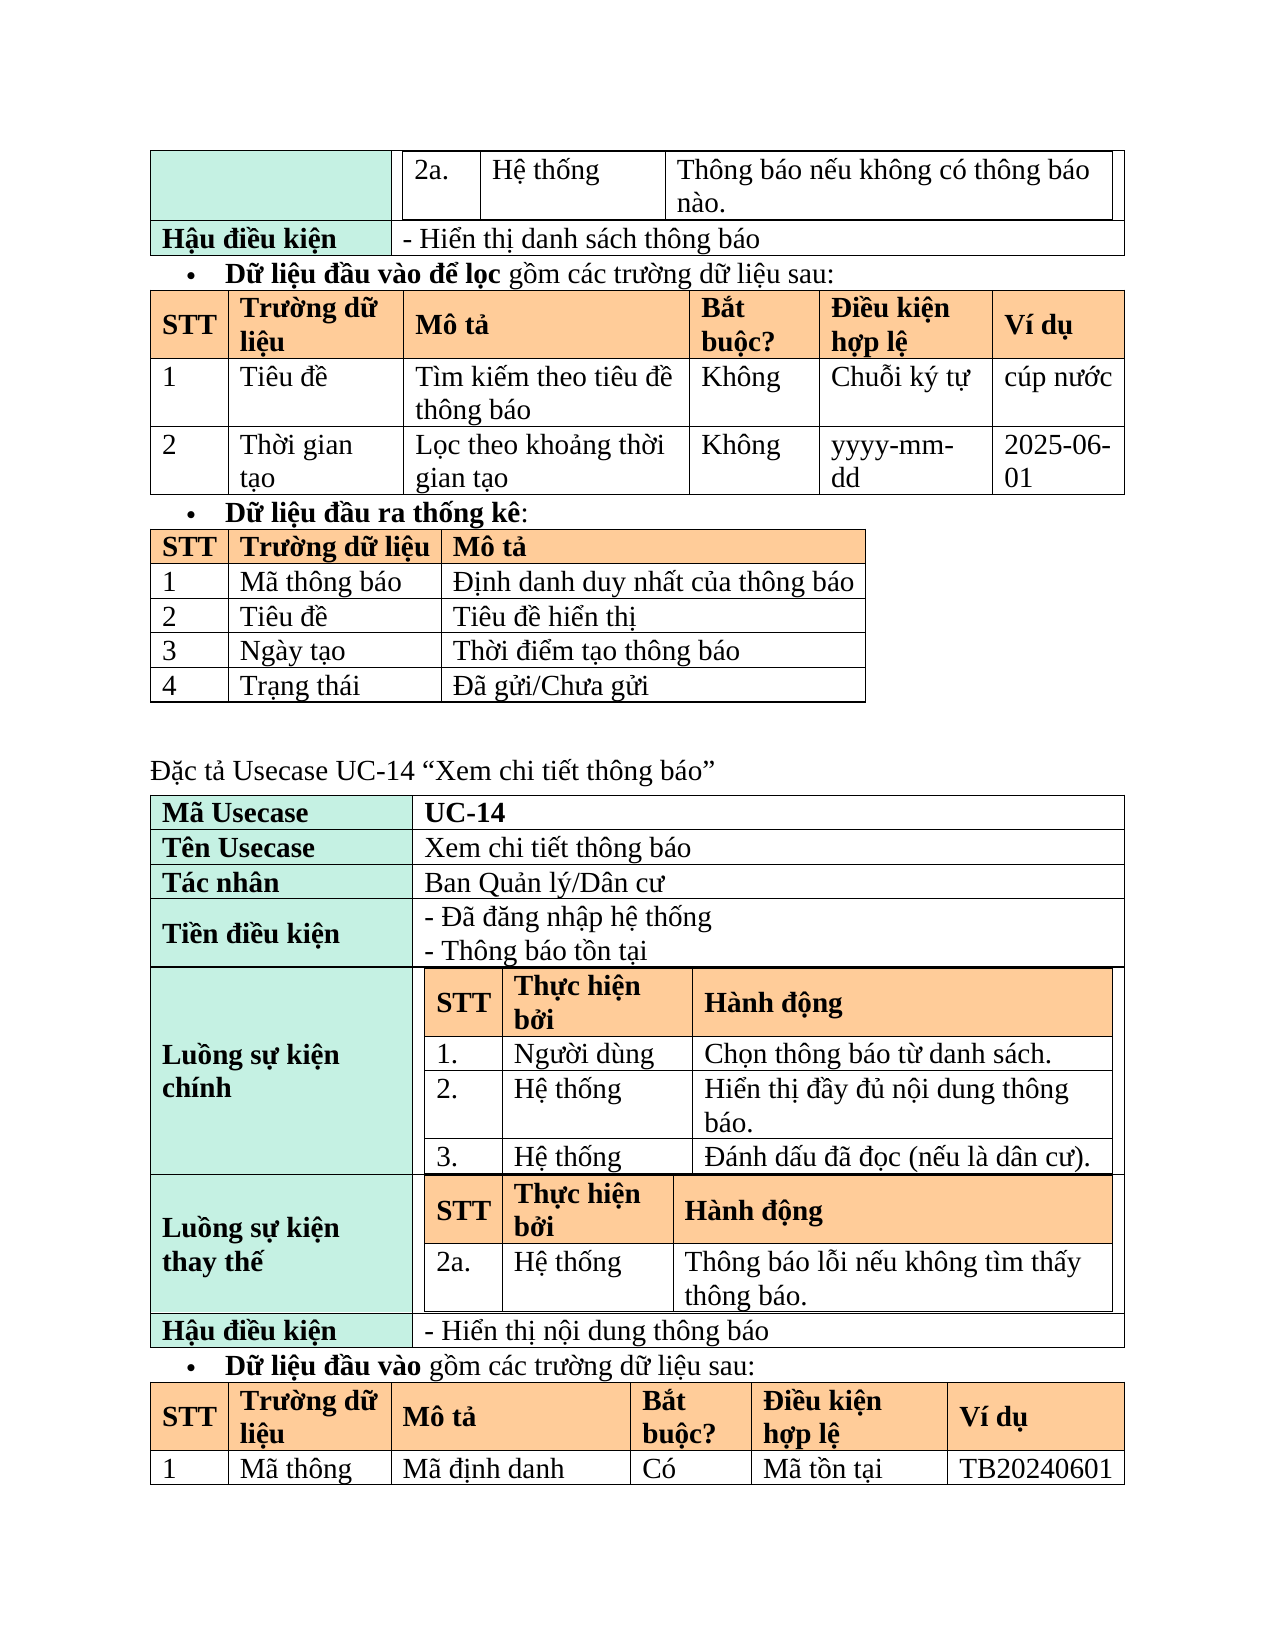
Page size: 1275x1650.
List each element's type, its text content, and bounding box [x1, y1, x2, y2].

table_cell Không [690, 427, 819, 494]
table_cell [425, 1244, 502, 1311]
table_cell [403, 152, 480, 219]
table_cell Định danh duy nhất của thông báo [442, 564, 865, 598]
table_cell [413, 1175, 424, 1312]
table_cell [666, 152, 1112, 219]
list Dữ liệu đầu vào gồm các trường dữ liệu sau: [187, 1348, 1125, 1382]
table_header STT [151, 1383, 228, 1450]
table_header UC-14 [413, 796, 1124, 829]
table_cell [425, 1139, 502, 1173]
table_cell Tác nhân [151, 865, 412, 898]
table_cell [1113, 968, 1124, 1174]
table_cell Lọc theo khoảng thời gian tạo [404, 427, 689, 494]
table_cell [693, 1037, 1112, 1070]
table_cell - Hiển thị nội dung thông báo [413, 1314, 1124, 1347]
table_cell 1 [151, 1451, 228, 1484]
table_header Mô tả [392, 1383, 630, 1450]
table_header STT [151, 530, 228, 563]
table_cell [413, 968, 424, 1174]
table_cell 3 [151, 633, 228, 667]
table_cell Tiêu đề [229, 359, 403, 426]
table_cell yyyy-mm-dd [820, 427, 992, 494]
table_cell Luồng sự kiện chính [151, 968, 412, 1174]
table_cell Ngày tạo [229, 633, 441, 667]
table_cell [503, 1037, 692, 1070]
table_cell Chuỗi ký tự [820, 359, 992, 426]
table_cell Xem chi tiết thông báo [413, 830, 1124, 864]
table_cell [503, 1244, 673, 1311]
table_cell - Đã đăng nhập hệ thống - Thông báo tồn tại [413, 899, 1124, 966]
table_header Mô tả [404, 291, 689, 358]
table_cell Luồng sự kiện thay thế [151, 1175, 412, 1312]
table_header Bắt buộc? [631, 1383, 751, 1450]
table_cell Tìm kiếm theo tiêu đề thông báo [404, 359, 689, 426]
table_cell Tiêu đề [229, 599, 441, 632]
table_cell [425, 1071, 502, 1138]
list Dữ liệu đầu ra thống kê: [187, 495, 1125, 528]
table_header Điều kiện hợp lệ [820, 291, 992, 358]
table_cell Ban Quản lý/Dân cư [413, 865, 1124, 898]
table_cell [674, 1244, 1112, 1311]
table_cell cúp nước [993, 359, 1124, 426]
table_cell [392, 151, 402, 220]
table_header Ví dụ [948, 1383, 1124, 1450]
table_cell 2025-06-01 [993, 427, 1124, 494]
table_header Bắt buộc? [690, 291, 819, 358]
table_cell Mã thông báo [229, 564, 441, 598]
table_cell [392, 1451, 630, 1484]
table_header Trường dữ liệu [229, 1383, 391, 1450]
table_cell 2 [151, 427, 228, 494]
subtitle Đặc tả Usecase UC-14 “Xem chi tiết thông báo” [150, 753, 1125, 786]
table_cell [503, 1071, 692, 1138]
table_cell [693, 1139, 1112, 1173]
list Dữ liệu đầu vào để lọc gồm các trường dữ liệu sau: [187, 256, 1125, 289]
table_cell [752, 1451, 947, 1484]
table_cell 2 [151, 599, 228, 632]
table_cell [1113, 151, 1124, 220]
table_cell Hậu điều kiện [151, 221, 391, 255]
table_header Trường dữ liệu [229, 530, 441, 563]
table_header Điều kiện hợp lệ [752, 1383, 947, 1450]
table_cell Đã gửi/Chưa gửi [442, 668, 865, 701]
table_cell Thời điểm tạo thông báo [442, 633, 865, 667]
table_cell Có [631, 1451, 751, 1484]
table_header Mô tả [442, 530, 865, 563]
table_cell Hậu điều kiện [151, 1314, 412, 1347]
table_cell Mã thông báo [229, 1451, 391, 1484]
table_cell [151, 151, 391, 220]
table_cell Tiêu đề hiển thị [442, 599, 865, 632]
table_cell - Hiển thị danh sách thông báo [392, 221, 1124, 255]
table_cell 1 [151, 564, 228, 598]
table_cell Thời gian tạo [229, 427, 403, 494]
table_cell [1113, 1175, 1124, 1312]
table_cell Tên Usecase [151, 830, 412, 864]
table_header Mã Usecase [151, 796, 412, 829]
table_cell TB20240601 [948, 1451, 1124, 1484]
table_cell [481, 152, 665, 219]
table_header STT [151, 291, 228, 358]
table_cell Không [690, 359, 819, 426]
table_cell [693, 1071, 1112, 1138]
table_cell [503, 1139, 692, 1173]
table_cell [425, 1037, 502, 1070]
table_cell 4 [151, 668, 228, 701]
table_cell 1 [151, 359, 228, 426]
table_cell Trạng thái [229, 668, 441, 701]
table_header Trường dữ liệu [229, 291, 403, 358]
table_cell Tiền điều kiện [151, 899, 412, 966]
table_header Ví dụ [993, 291, 1124, 358]
